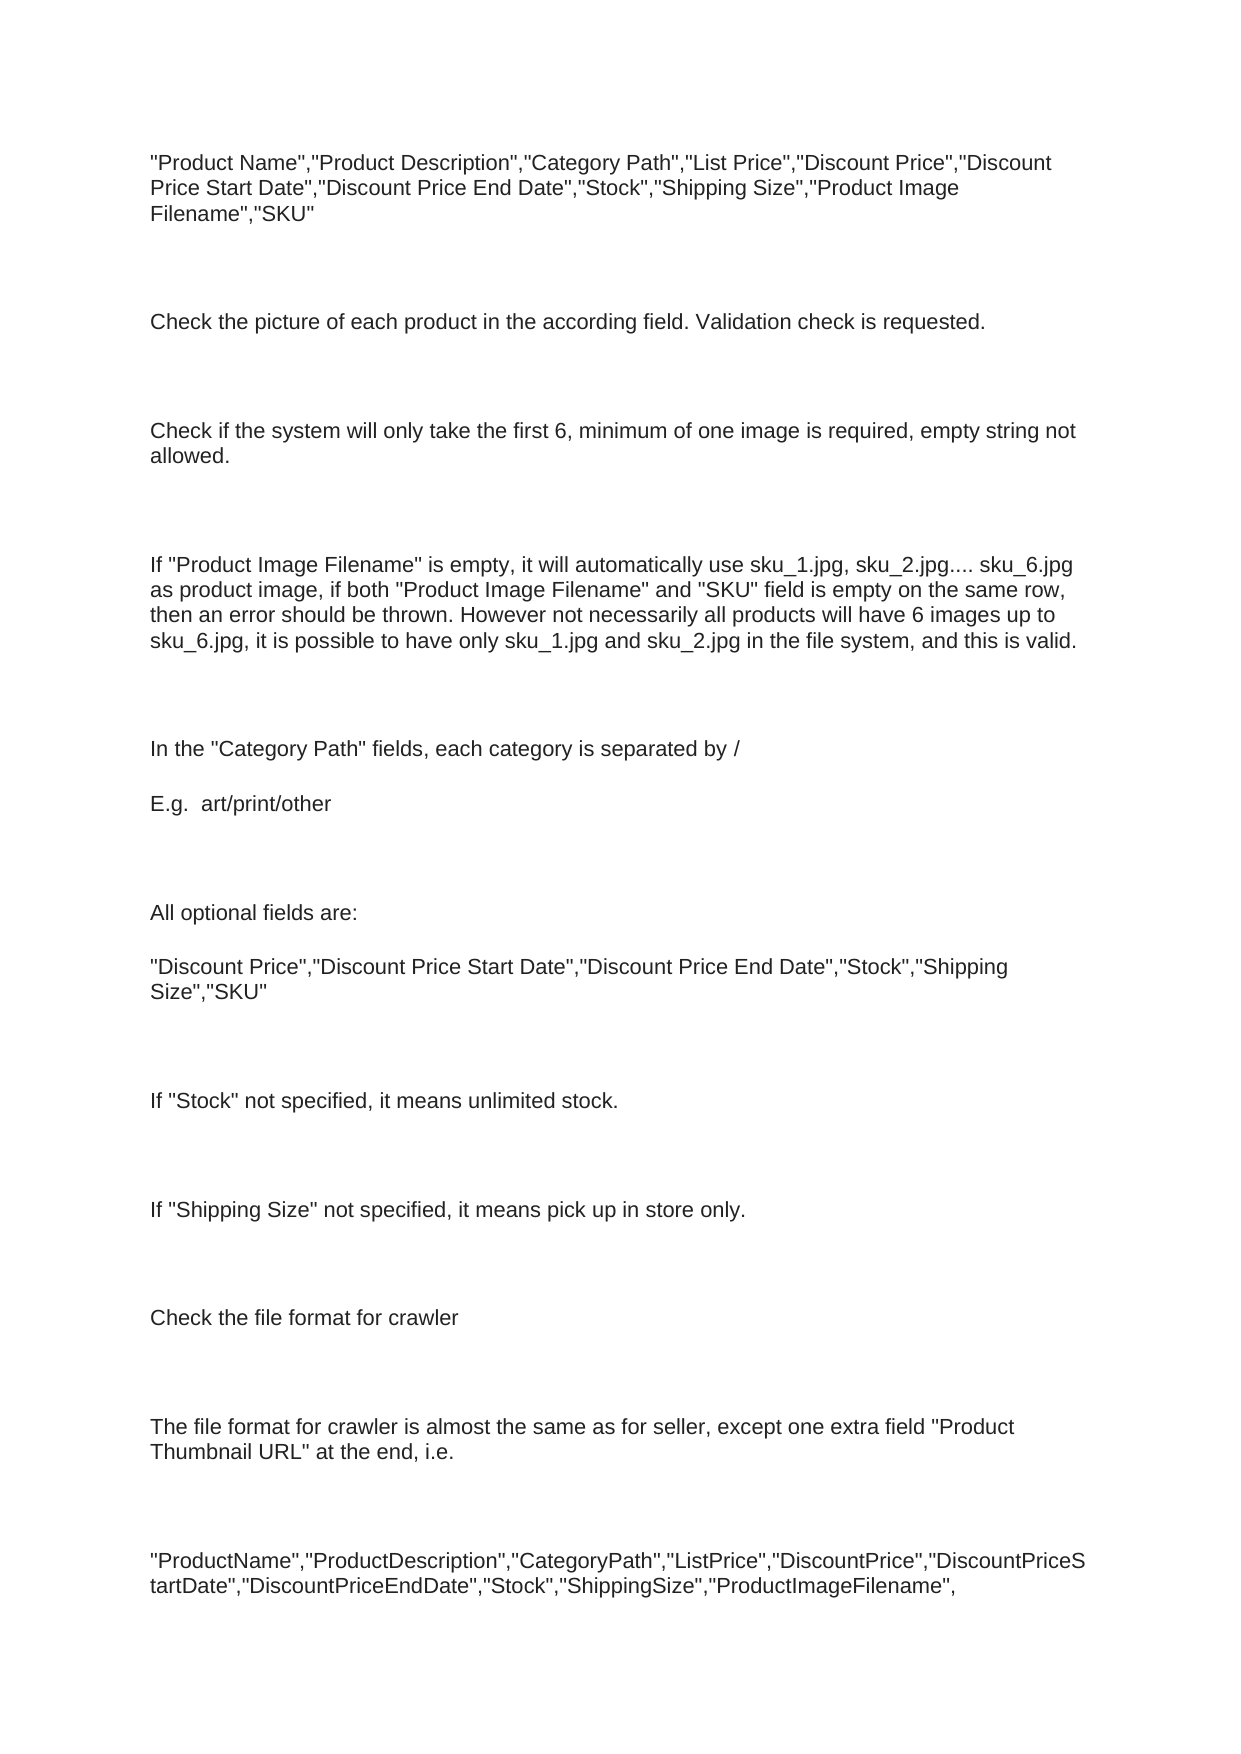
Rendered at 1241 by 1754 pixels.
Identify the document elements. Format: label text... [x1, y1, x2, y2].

text E.g. art/print/other [150, 791, 1090, 816]
text If "Stock" not specified, it means unlimited stock. [150, 1088, 1090, 1113]
text "ProductName","ProductDescription","CategoryPath","ListPrice","DiscountPrice","DiscountPriceStartDate","DiscountPriceEndDate","Stock","ShippingSize","ProductImageFilename", [150, 1548, 1090, 1598]
text If "Product Image Filename" is empty, it will automatically use sku_1.jpg, sku_2.jpg.... sku_6.jpg as product image, if both "Product Image Filename" and "SKU" field is empty on the same row, then an error should be thrown. However not necessarily all products will have 6 images up to sku_6.jpg, it is possible to have only sku_1.jpg and sku_2.jpg in the file system, and this is valid. [150, 552, 1090, 653]
text Check the file format for crawler [150, 1305, 1090, 1330]
text The file format for crawler is almost the same as for seller, except one extra field "Product Thumbnail URL" at the end, i.e. [150, 1414, 1090, 1464]
text If "Shipping Size" not specified, it means pick up in store only. [150, 1196, 1090, 1222]
text "Discount Price","Discount Price Start Date","Discount Price End Date","Stock","Shipping Size","SKU" [150, 954, 1090, 1004]
text Check if the system will only take the first 6, minimum of one image is required, empty string not allowed. [150, 418, 1090, 468]
text All optional fields are: [150, 899, 1090, 924]
text In the "Category Path" fields, each category is separated by / [150, 736, 1090, 761]
text Check the picture of each product in the according field. Validation check is requested. [150, 309, 1090, 334]
